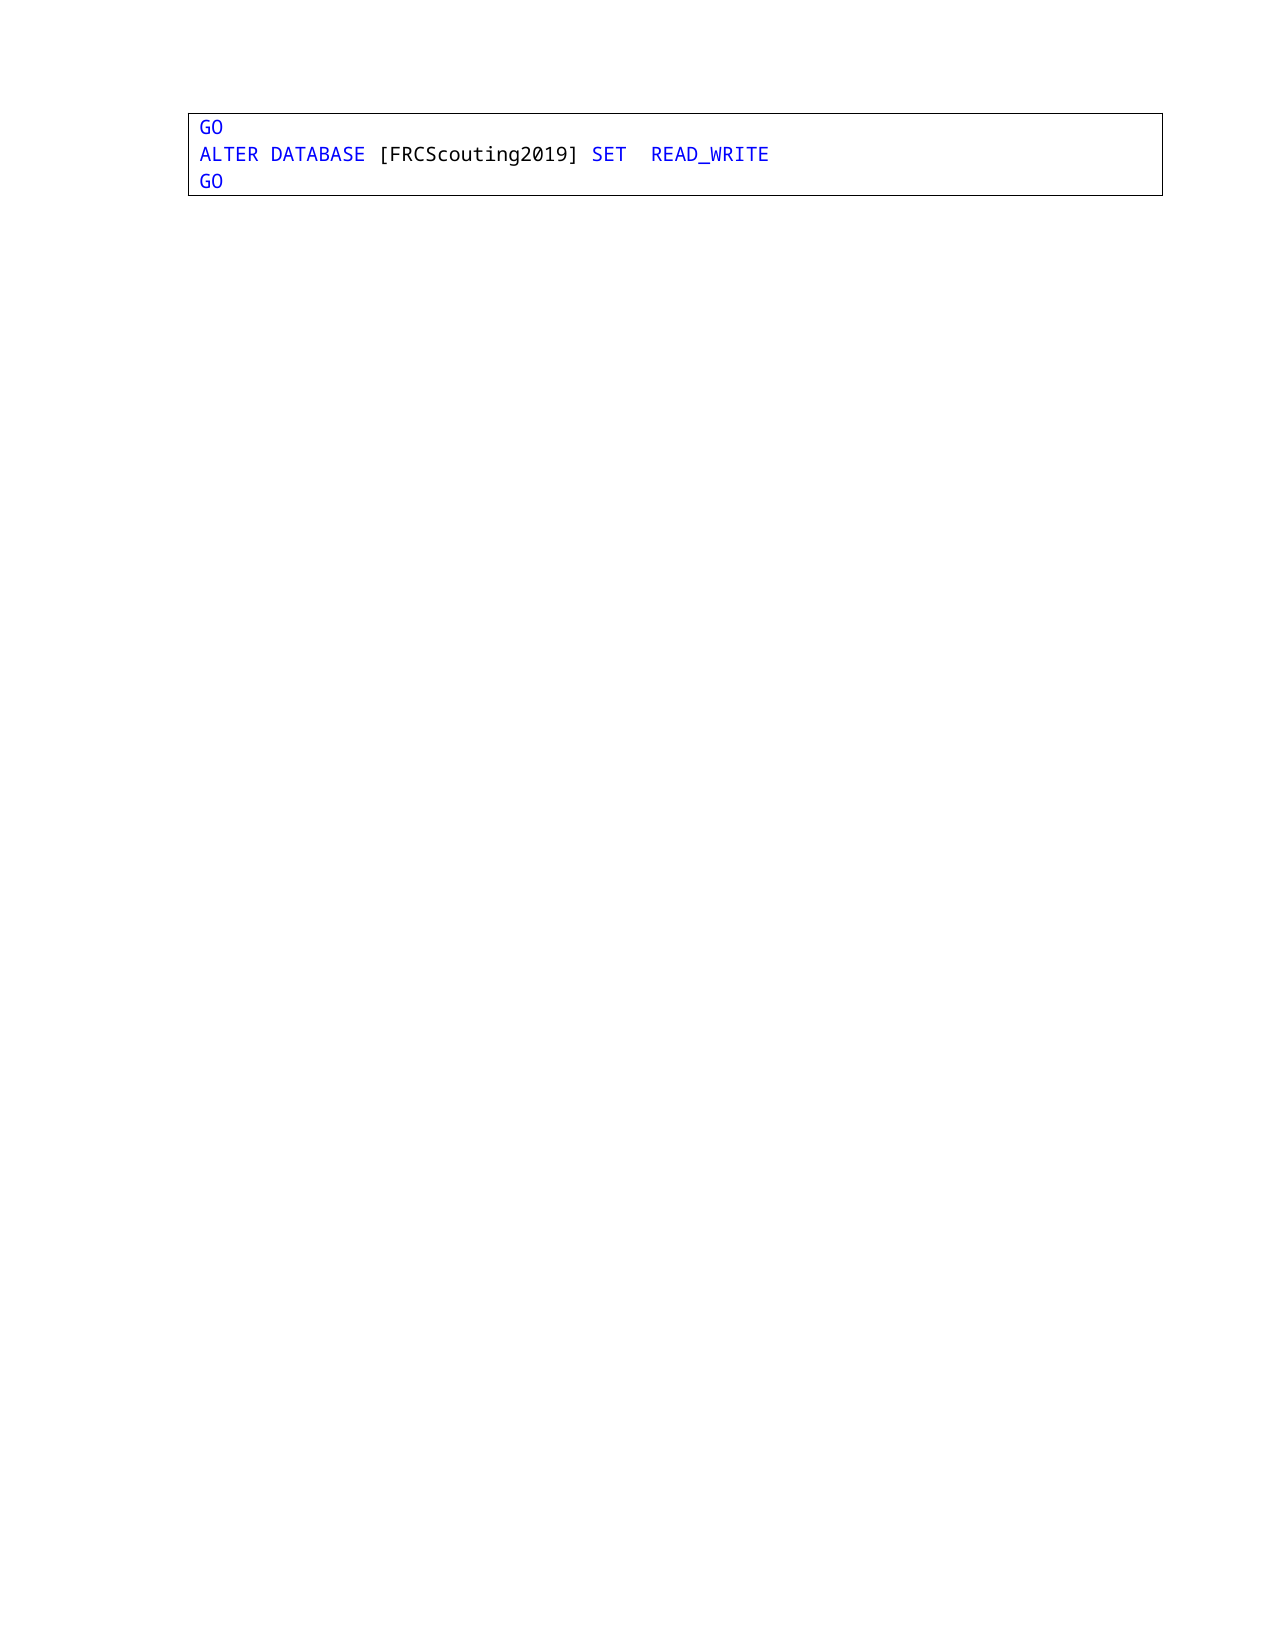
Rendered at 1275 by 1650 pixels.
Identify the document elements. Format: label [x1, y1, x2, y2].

table_header [189, 114, 1162, 194]
